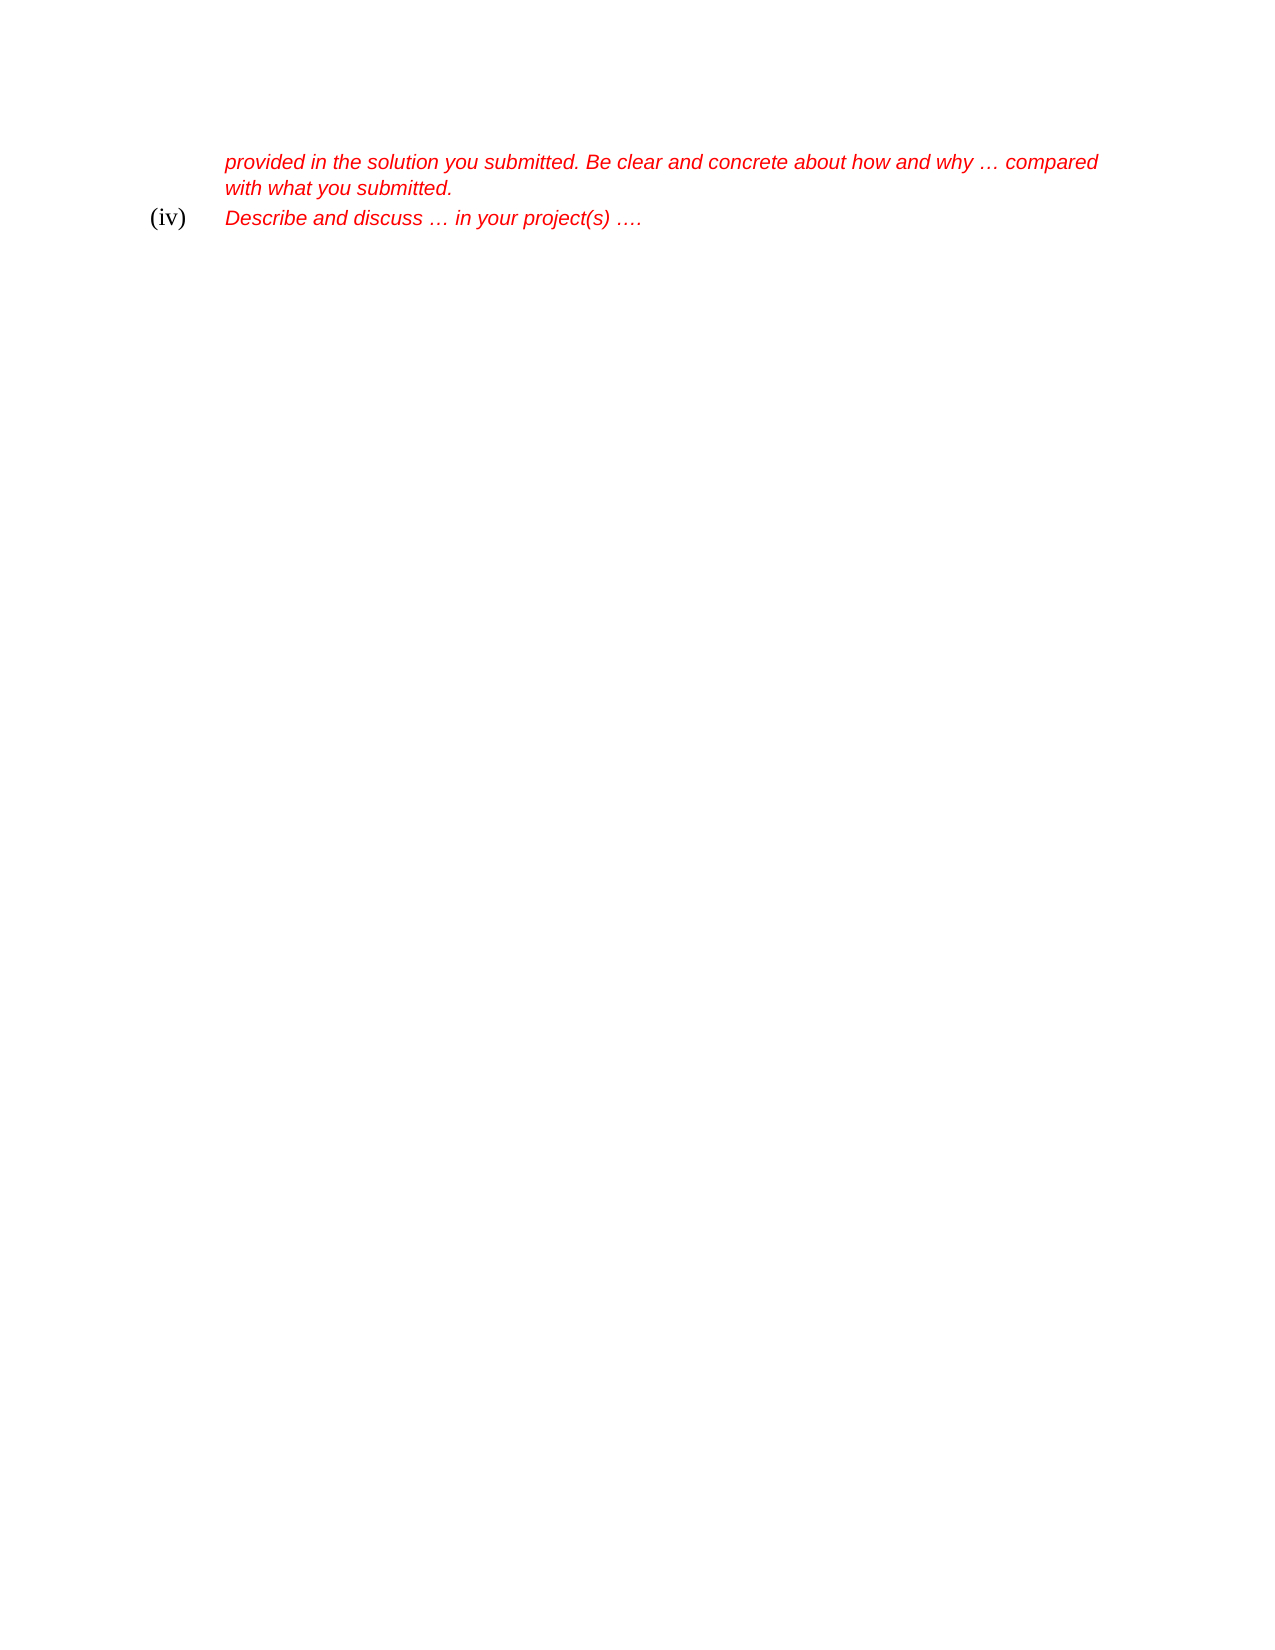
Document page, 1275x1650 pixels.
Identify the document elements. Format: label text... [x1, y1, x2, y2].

list Describe and discuss … in your project(s) …. [150, 202, 1125, 230]
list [150, 150, 1125, 200]
